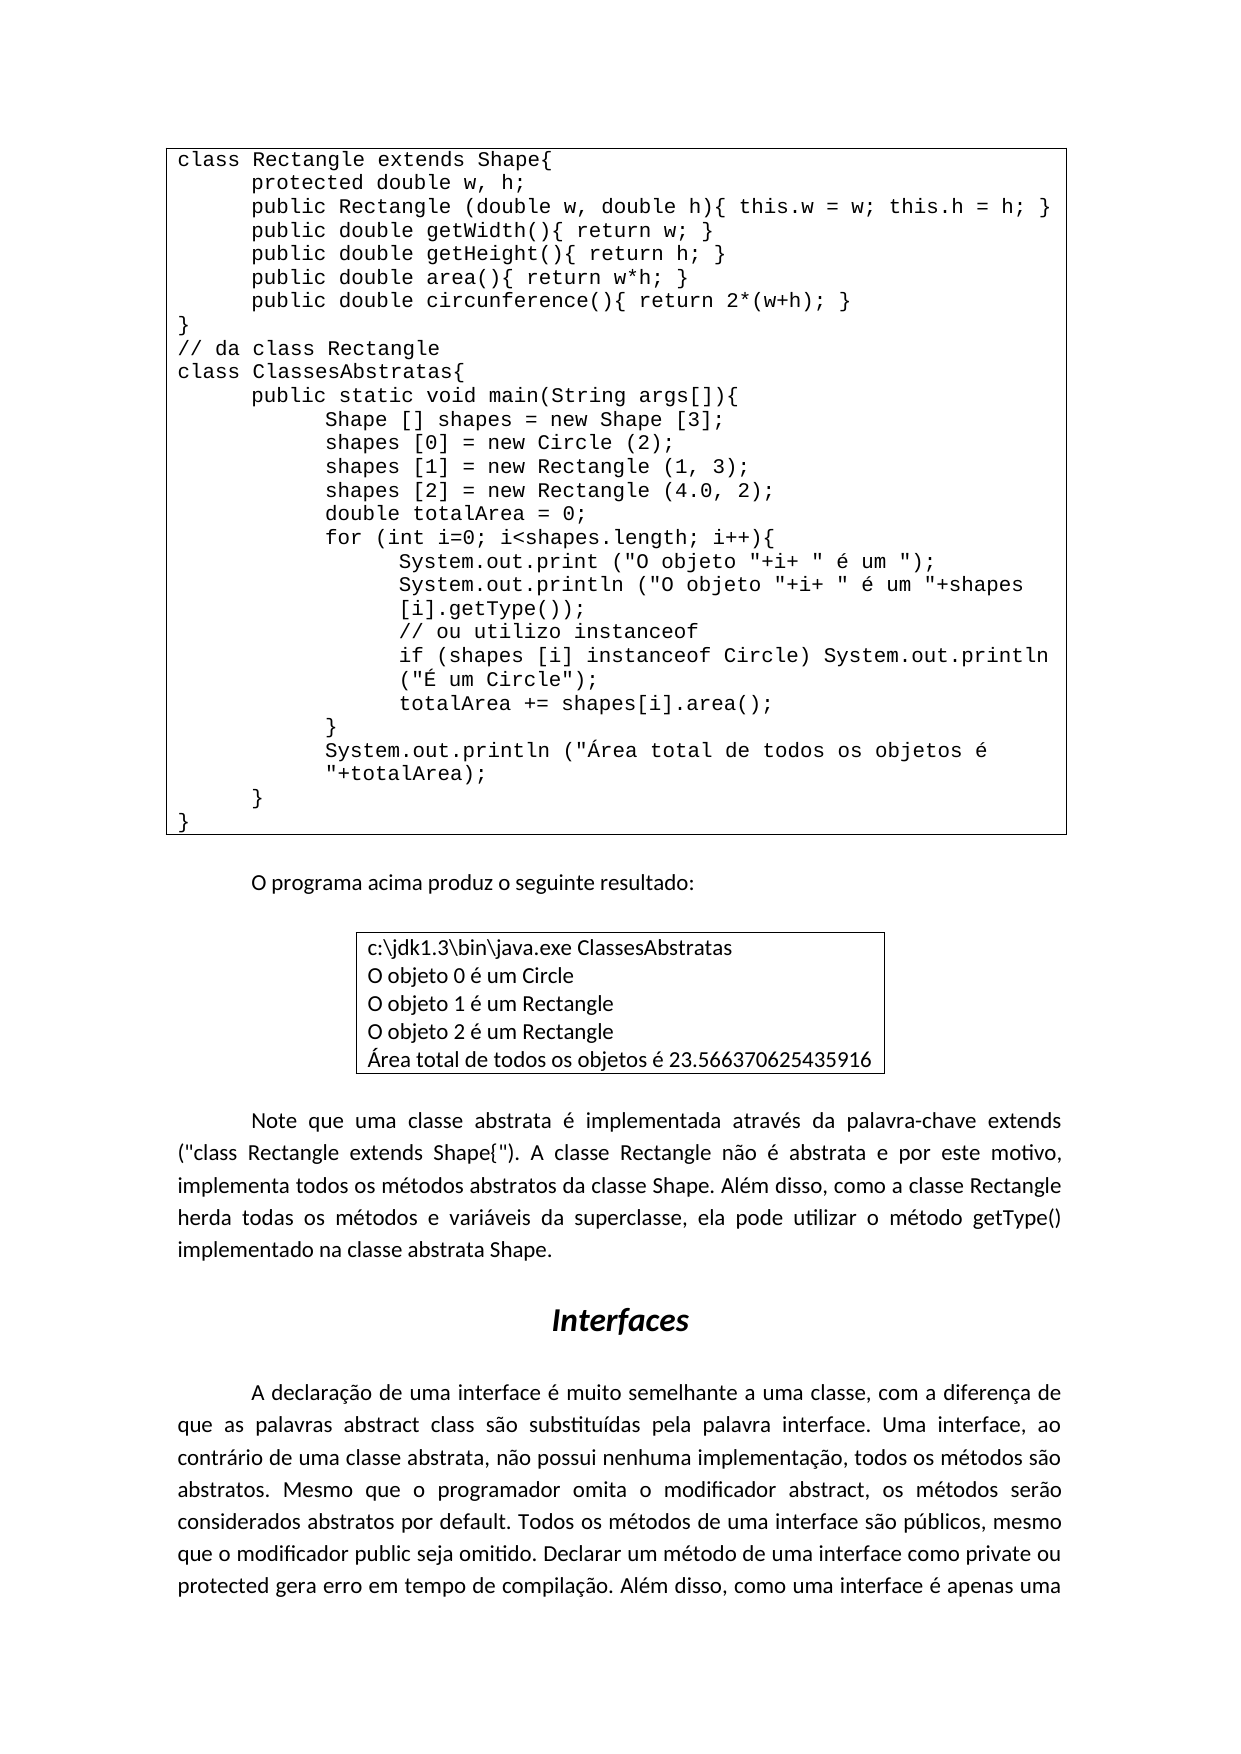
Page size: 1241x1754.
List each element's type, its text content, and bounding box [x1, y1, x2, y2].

text Note que uma classe abstrata é implementada através da palavra-chave extends ("class Rectangle extends Shape{"). A classe Rectangle não é abstrata e por este motivo, implementa todos os métodos abstratos da classe Shape. Além disso, como a classe Rectangle herda todas os métodos e variáveis da superclasse, ela pode utilizar o método getType() implementado na classe abstrata Shape. [177, 1106, 1063, 1263]
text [177, 1378, 1063, 1599]
table_header c:\jdk1.3\bin\java.exe ClassesAbstratas O objeto 0 é um Circle O objeto 1 é um Rectangle O objeto 2 é um Rectangle Área total de todos os objetos é 23.566370625435916 [357, 933, 884, 1073]
text Interfaces [177, 1299, 1063, 1340]
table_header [167, 149, 1066, 834]
text O programa acima produz o seguinte resultado: [177, 868, 1063, 896]
